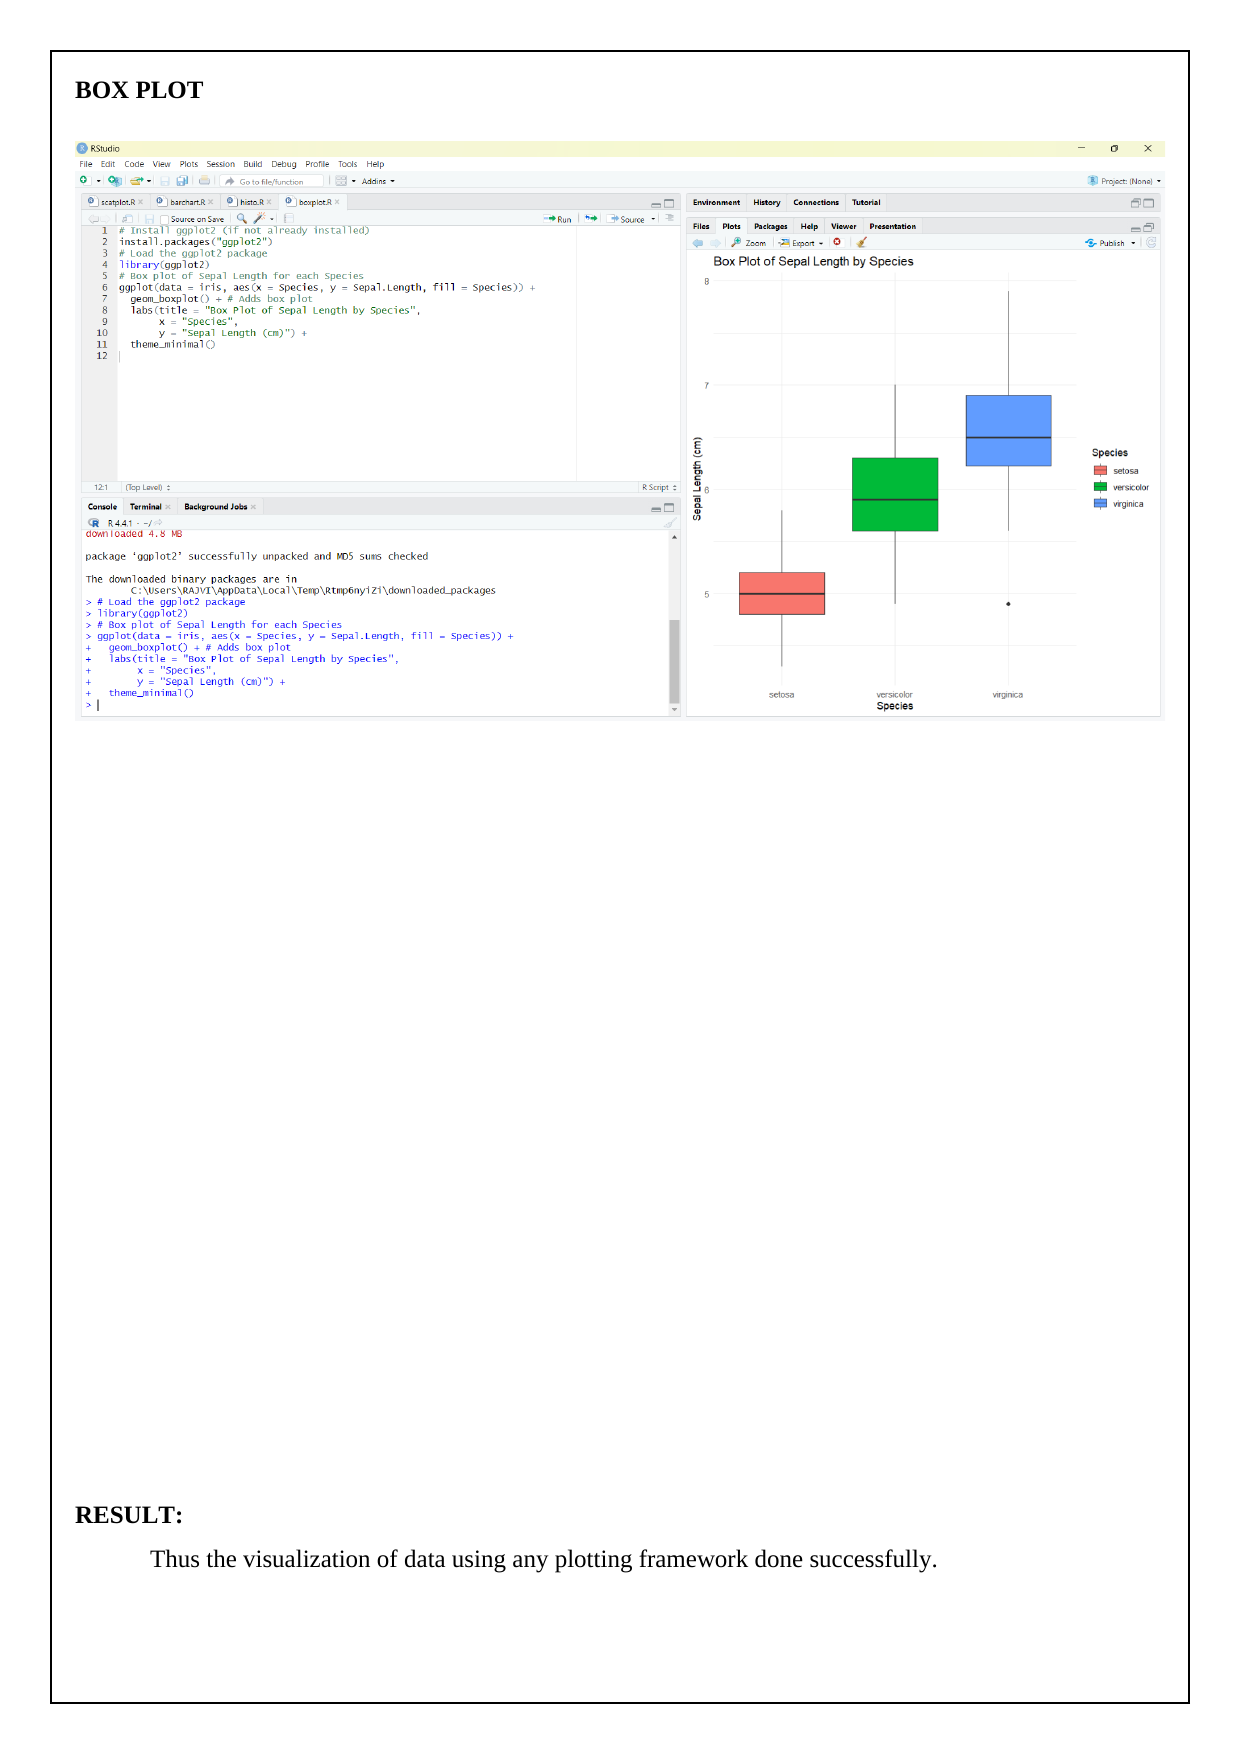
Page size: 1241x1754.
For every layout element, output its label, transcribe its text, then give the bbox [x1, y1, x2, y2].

text Thus the visualization of data using any plotting framework done successfully. [75, 1544, 1165, 1572]
picture [75, 141, 1166, 721]
text BOX PLOT [75, 75, 1165, 104]
text RESULT: [75, 1501, 1165, 1529]
